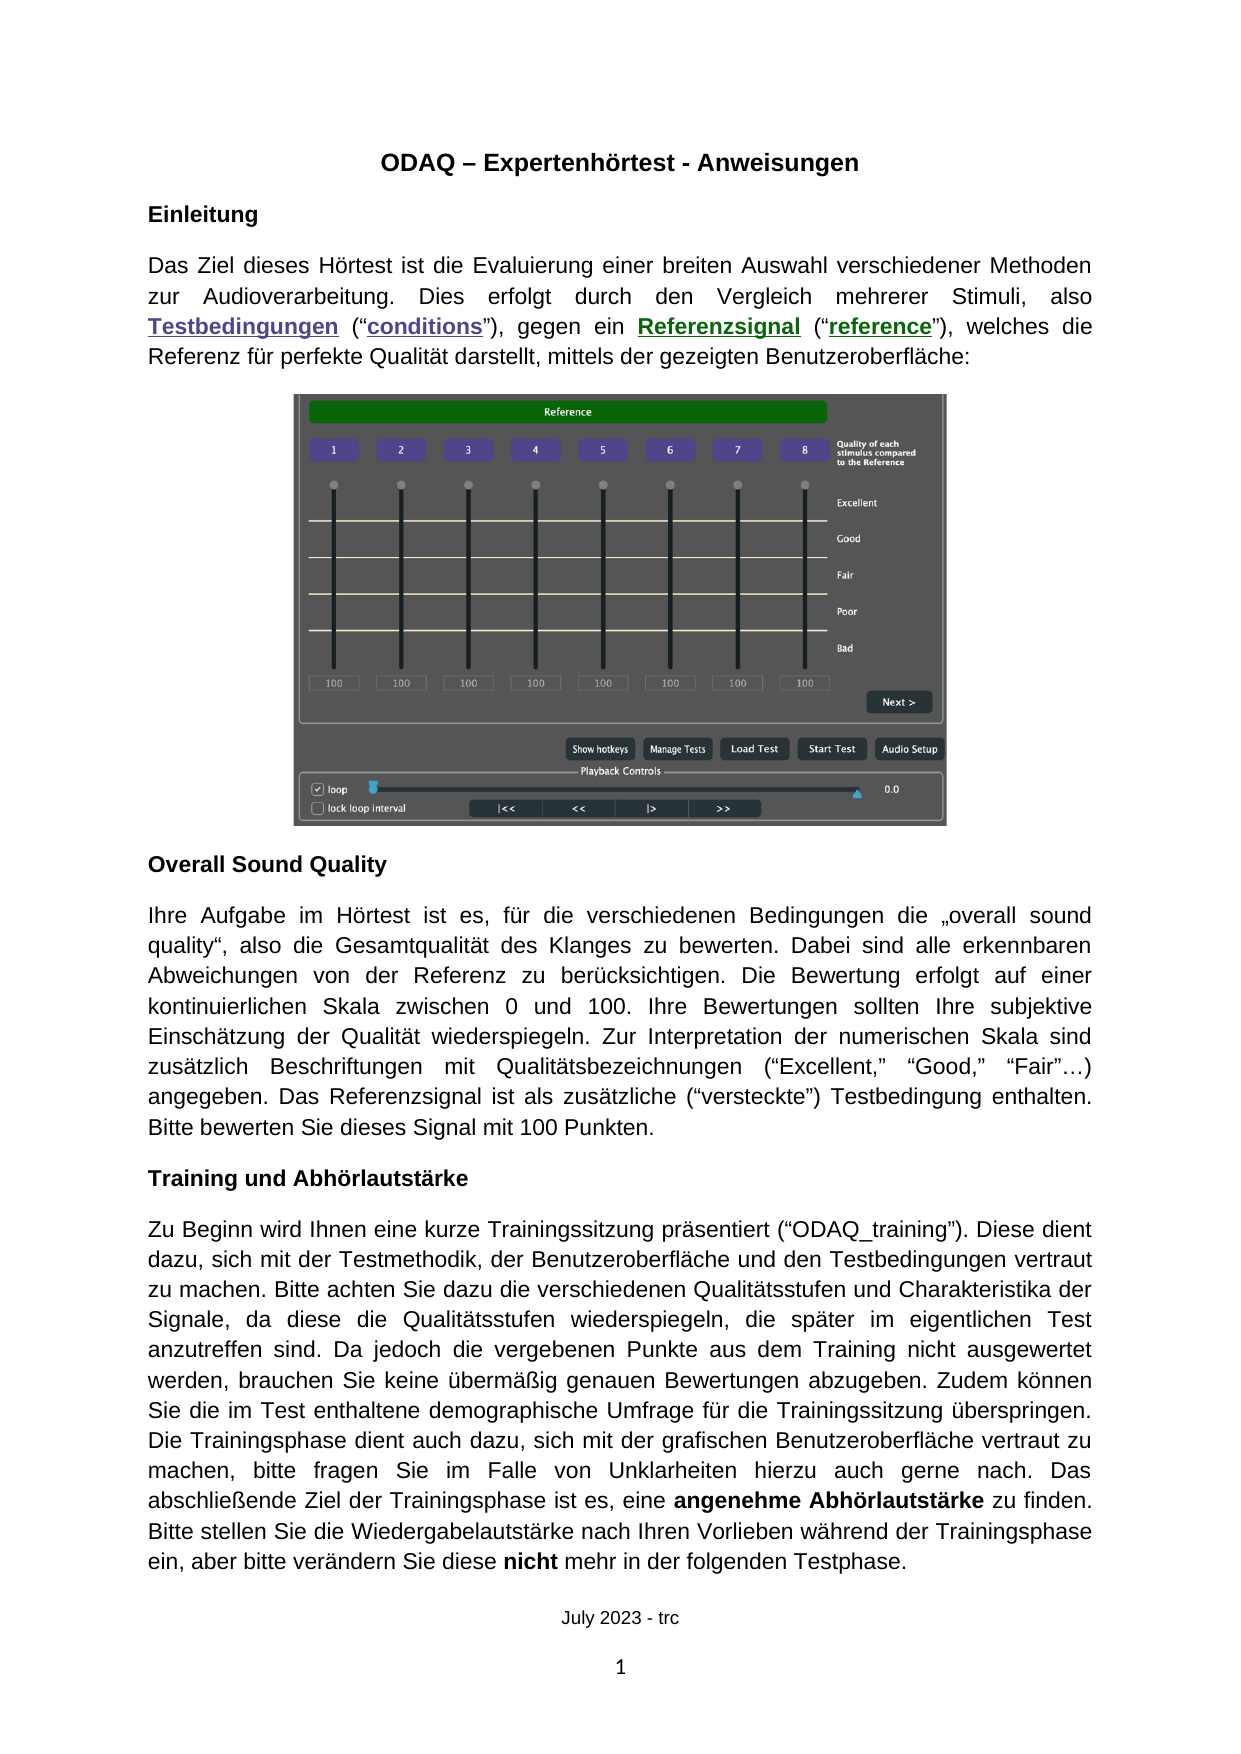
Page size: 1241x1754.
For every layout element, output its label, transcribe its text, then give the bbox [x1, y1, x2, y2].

text Zu Beginn wird Ihnen eine kurze Trainingssitzung präsentiert (“ODAQ_training”). Diese dient dazu, sich mit der Testmethodik, der Benutzeroberfläche und den Testbedingungen vertraut zu machen. Bitte achten Sie dazu die verschiedenen Qualitätsstufen und Charakteristika der Signale, da diese die Qualitätsstufen wiederspiegeln, die später im eigentlichen Test anzutreffen sind. Da jedoch die vergebenen Punkte aus dem Training nicht ausgewertet werden, brauchen Sie keine übermäßig genauen Bewertungen abzugeben. Zudem können Sie die im Test enthaltene demographische Umfrage für die Trainingssitzung überspringen. Die Trainingsphase dient auch dazu, sich mit der grafischen Benutzeroberfläche vertraut zu machen, bitte fragen Sie im Falle von Unklarheiten hierzu auch gerne nach. Das abschließende Ziel der Trainingsphase ist es, eine angenehme Abhörlautstärke zu finden. Bitte stellen Sie die Wiedergabelautstärke nach Ihren Vorlieben während der Trainingsphase ein, aber bitte verändern Sie diese nicht mehr in der folgenden Testphase. [148, 1216, 1093, 1574]
text Einleitung [148, 201, 1093, 228]
text Overall Sound Quality [148, 851, 1093, 877]
text Ihre Aufgabe im Hörtest ist es, für die verschiedenen Bedingungen die „overall sound quality“, also die Gesamtqualität des Klanges zu bewerten. Dabei sind alle erkennbaren Abweichungen von der Referenz zu berücksichtigen. Die Bewertung erfolgt auf einer kontinuierlichen Skala zwischen 0 und 100. Ihre Bewertungen sollten Ihre subjektive Einschätzung der Qualität wiederspiegeln. Zur Interpretation der numerischen Skala sind zusätzlich Beschriftungen mit Qualitätsbezeichnungen (“Excellent,” “Good,” “Fair”…) angegeben. Das Referenzsignal ist als zusätzliche (“versteckte”) Testbedingung enthalten. Bitte bewerten Sie dieses Signal mit 100 Punkten. [148, 902, 1093, 1140]
text Training und Abhörlautstärke [148, 1164, 1093, 1191]
picture [293, 394, 947, 826]
text ODAQ – Expertenhörtest - Anweisungen [148, 148, 1093, 176]
text Das Ziel dieses Hörtest ist die Evaluierung einer breiten Auswahl verschiedener Methoden zur Audioverarbeitung. Dies erfolgt durch den Vergleich mehrerer Stimuli, also Testbedingungen (“conditions”), gegen ein Referenzsignal (“reference”), welches die Referenz für perfekte Qualität darstellt, mittels der gezeigten Benutzeroberfläche: [148, 252, 1093, 369]
